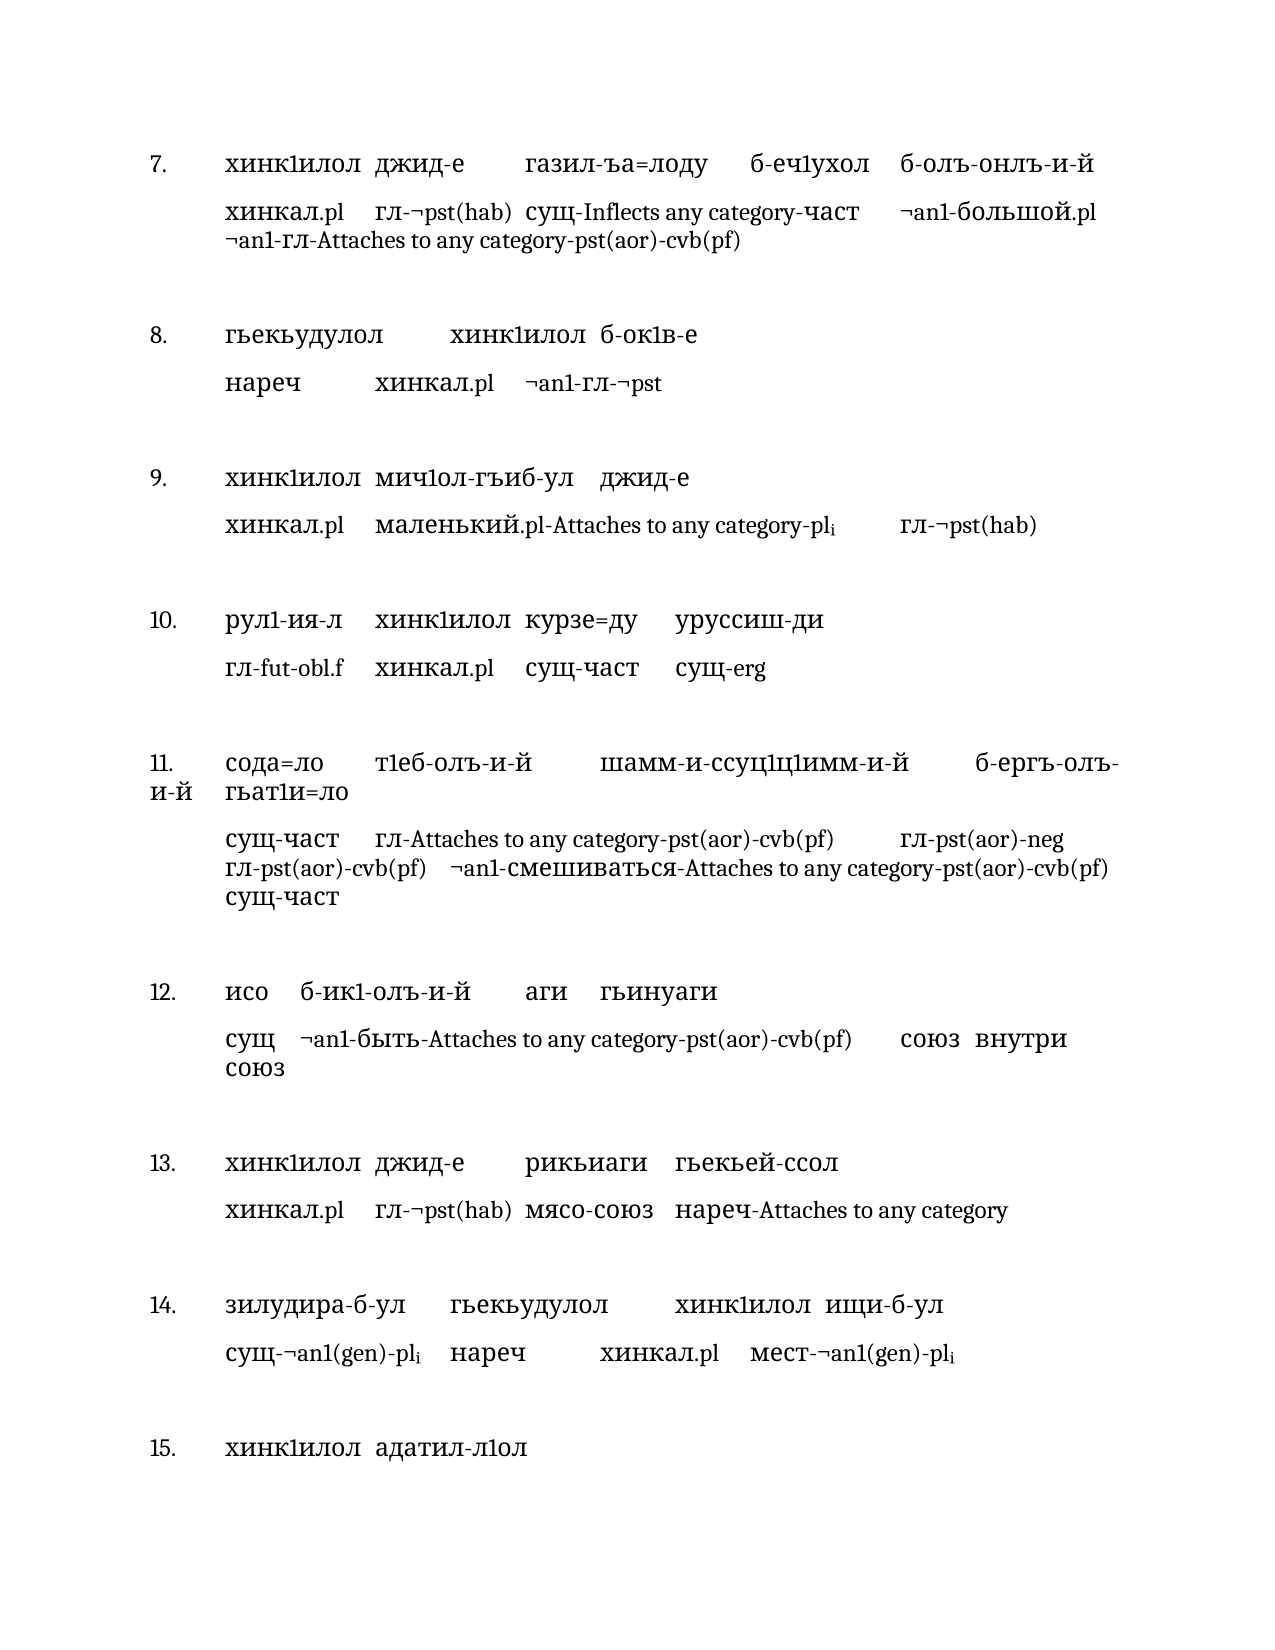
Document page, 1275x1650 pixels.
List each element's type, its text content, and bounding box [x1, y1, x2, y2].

text 9. хинк1илол мич1ол-гъиб-ул джид-е [150, 464, 1125, 492]
text 14. зилудира-б-ул гьекьудулол хинк1илол ищи-б-ул [150, 1291, 1125, 1320]
text 13. хинк1илол джид-е рикьиаги гьекьей-ссол [150, 1149, 1125, 1177]
text 11. сода=ло т1еб-олъ-и-й шамм-и-ссу ц1ц1имм-и-й б-ергъ-олъ-и-й гьат1и=ло [150, 749, 1125, 806]
text 10. рул1-ия-л хинк1илол курзе=ду уруссиш-ди [150, 606, 1125, 635]
text сущ-част гл-Attaches to any category-pst(aor)-cvb(pf) гл-pst(aor)-neg гл-pst(aor)-cvb(pf) ¬an1-смешиваться-Attaches to any category-pst(aor)-cvb(pf) сущ-част [150, 825, 1125, 911]
text хинкал.pl маленький.pl-Attaches to any category-plᵢ гл-¬pst(hab) [150, 511, 1125, 540]
text 15. хинк1илол адатил-л1ол [150, 1434, 1125, 1462]
text сущ-¬an1(gen)-plᵢ нареч хинкал.pl мест-¬an1(gen)-plᵢ [150, 1339, 1125, 1367]
text 8. гьекьудулол хинк1илол б-ок1в-е [150, 321, 1125, 350]
text нареч хинкал.pl ¬an1-гл-¬pst [150, 369, 1125, 397]
text сущ ¬an1-быть-Attaches to any category-pst(aor)-cvb(pf) союз внутри союз [150, 1025, 1125, 1082]
text гл-fut-obl.f хинкал.pl сущ-част сущ-erg [150, 654, 1125, 682]
text 7. хинк1илол джид-е газил-ъа=лоду б-еч1ухол б-олъ-онлъ-и-й [150, 150, 1125, 179]
text хинкал.pl гл-¬pst(hab) сущ-Inflects any category-част ¬an1-большой.pl ¬an1-гл-Attaches to any category-pst(aor)-cvb(pf) [150, 197, 1125, 255]
text хинкал.pl гл-¬pst(hab) мясо-союз нареч-Attaches to any category [150, 1196, 1125, 1225]
text 12. исо б-ик1-олъ-и-й аги гьину аги [150, 977, 1125, 1006]
